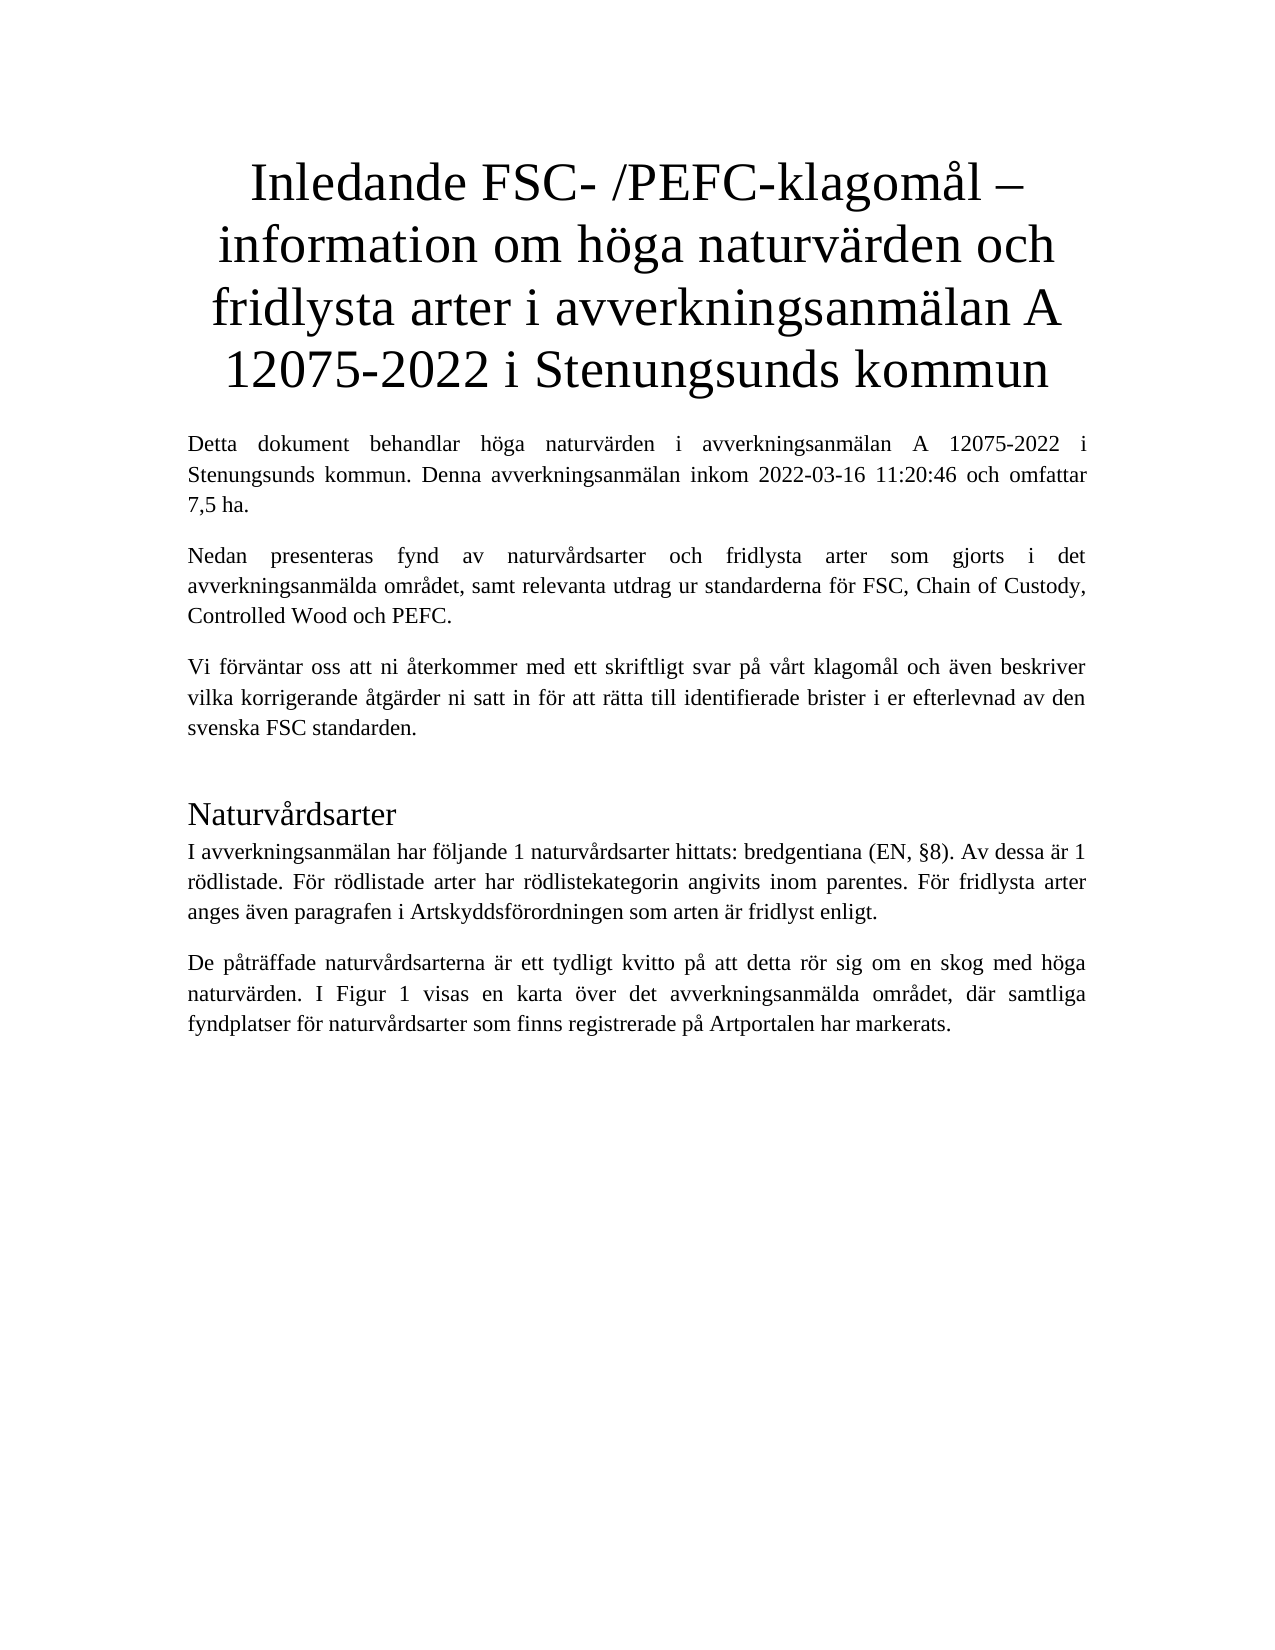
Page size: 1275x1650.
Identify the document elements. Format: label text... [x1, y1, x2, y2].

text Detta dokument behandlar höga naturvärden i avverkningsanmälan A 12075-2022 i Stenungsunds kommun. Denna avverkningsanmälan inkom 2022-03-16 11:20:46 och omfattar 7,5 ha. [187, 430, 1087, 517]
text De påträffade naturvårdsarterna är ett tydligt kvitto på att detta rör sig om en skog med höga naturvärden. I Figur 1 visas en karta över det avverkningsanmälda området, där samtliga fyndplatser för naturvårdsarter som finns registrerade på Artportalen har markerats. [187, 949, 1087, 1036]
text I avverkningsanmälan har följande 1 naturvårdsarter hittats: bredgentiana (EN, §8). Av dessa är 1 rödlistade. För rödlistade arter har rödlistekategorin angivits inom parentes. För fridlysta arter anges även paragrafen i Artskyddsförordningen som arten är fridlyst enligt. [187, 838, 1087, 925]
title Inledande FSC- /PEFC-klagomål – information om höga naturvärden och fridlysta arter i avverkningsanmälan A 12075-2022 i Stenungsunds kommun [187, 150, 1087, 399]
text Vi förväntar oss att ni återkommer med ett skriftligt svar på vårt klagomål och även beskriver vilka korrigerande åtgärder ni satt in för att rätta till identifierade brister i er efterlevnad av den svenska FSC standarden. [187, 653, 1087, 740]
text Nedan presenteras fynd av naturvårdsarter och fridlysta arter som gjorts i det avverkningsanmälda området, samt relevanta utdrag ur standarderna för FSC, Chain of Custody, Controlled Wood och PEFC. [187, 542, 1087, 629]
subtitle Naturvårdsarter [187, 794, 1087, 832]
